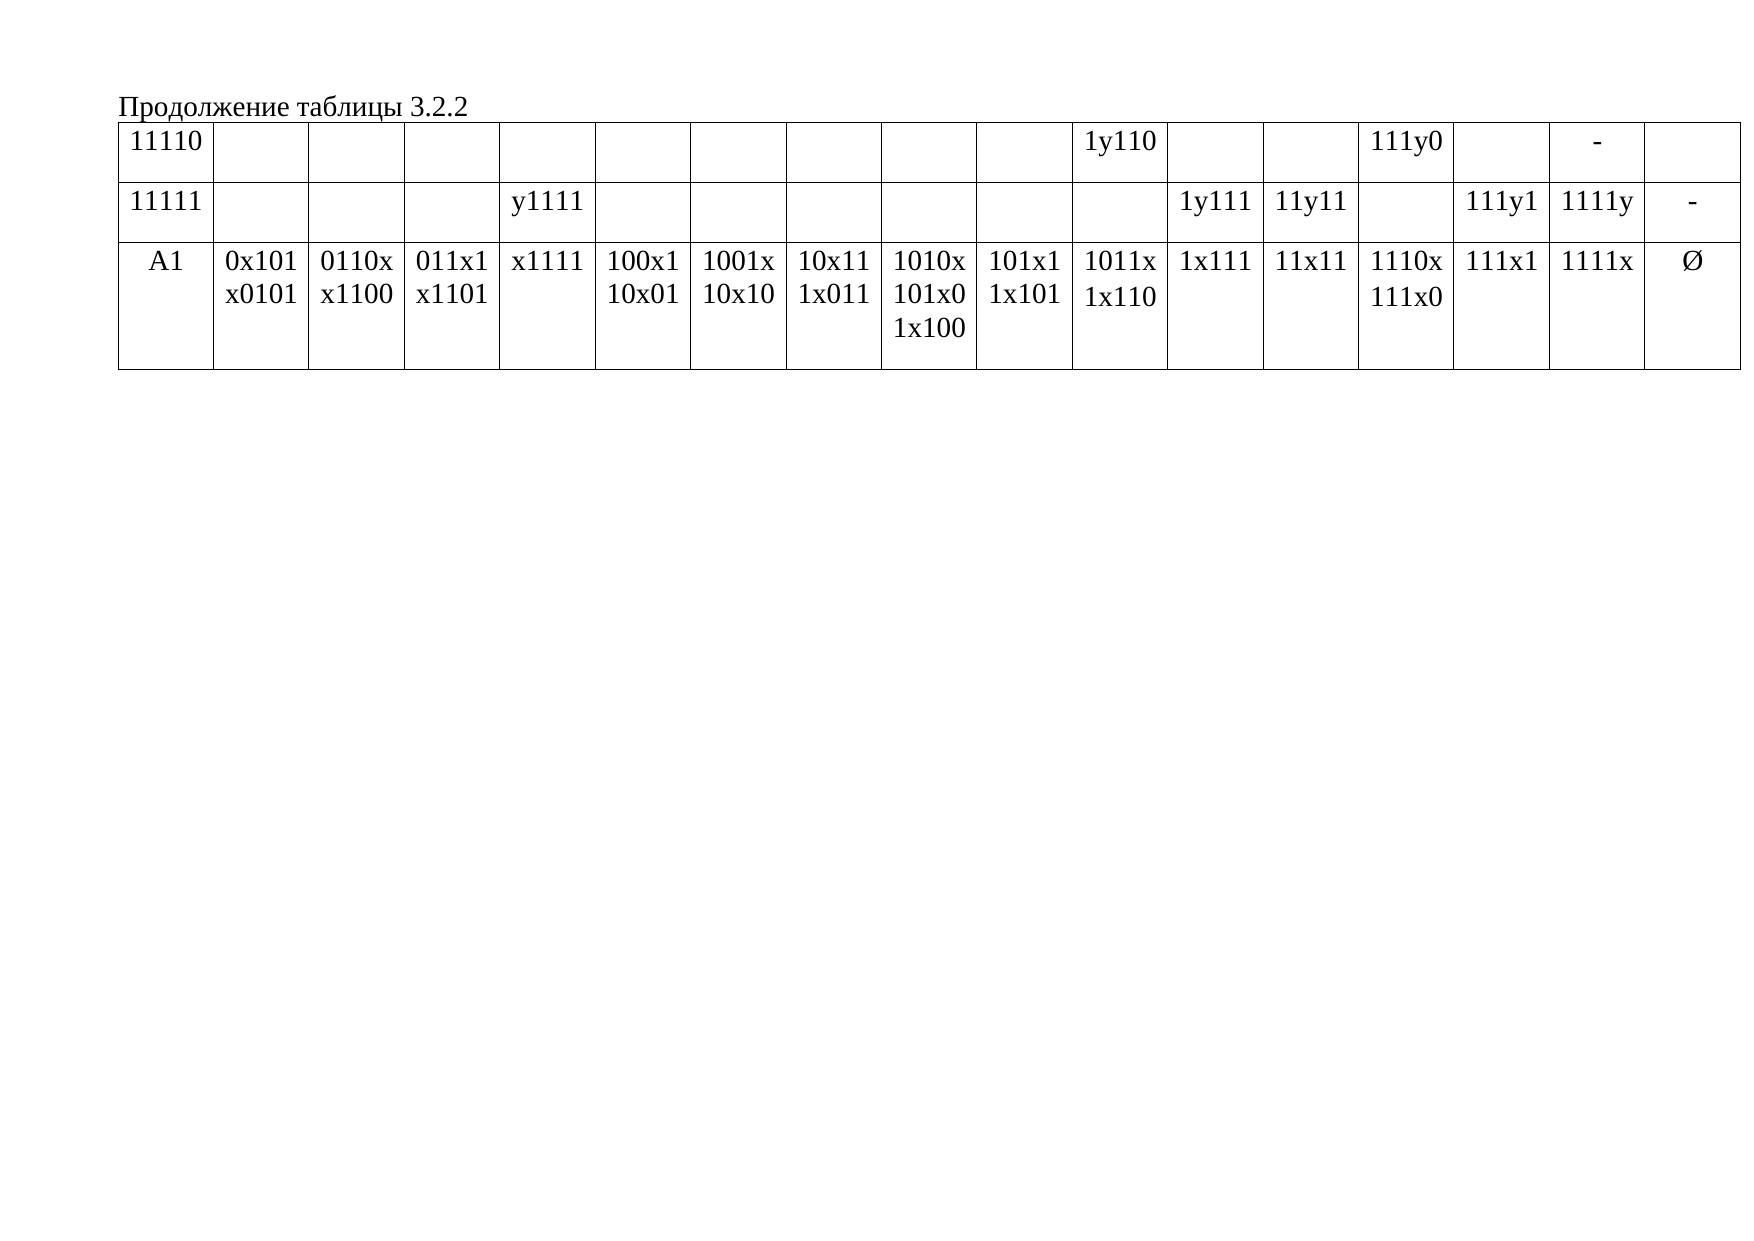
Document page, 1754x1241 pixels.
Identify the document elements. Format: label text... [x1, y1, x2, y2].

table_cell [214, 183, 308, 242]
table_header [596, 123, 690, 182]
table_header [787, 123, 881, 182]
table_header [500, 123, 595, 182]
table_cell 10x11 1x011 [787, 243, 881, 368]
table_cell 1110x 111x0 [1359, 243, 1453, 368]
table_cell [1359, 183, 1453, 242]
table_header [214, 123, 308, 182]
table_cell 1111x [1550, 243, 1644, 368]
table_cell 1010x 101x0 1x100 [882, 243, 976, 368]
table_cell 101x1 1x101 [977, 243, 1072, 368]
table_header [1645, 123, 1740, 182]
table_cell 0x101 x0101 [214, 243, 308, 368]
table_cell 100x1 10x01 [596, 243, 690, 368]
table_header [691, 123, 786, 182]
table_cell 11x11 [1264, 243, 1358, 368]
text Продолжение таблицы 3.2.2 [118, 89, 1594, 122]
table_cell y1111 [500, 183, 595, 242]
table_cell [309, 183, 404, 242]
table_cell - [1645, 183, 1740, 242]
table_cell [1073, 183, 1167, 242]
table_cell 1111y [1550, 183, 1644, 242]
table_cell 011x1 x1101 [405, 243, 499, 368]
table_cell 1011x 1x110 [1073, 243, 1167, 368]
table_header 1y110 [1073, 123, 1167, 182]
table_header [977, 123, 1072, 182]
table_header 11110 [119, 123, 213, 182]
table_cell 111x1 [1454, 243, 1549, 368]
table_cell 0110x x1100 [309, 243, 404, 368]
table_cell А1 [119, 243, 213, 368]
table_cell [977, 183, 1072, 242]
table_header [1264, 123, 1358, 182]
table_cell 1x111 [1168, 243, 1263, 368]
table_header 111y0 [1359, 123, 1453, 182]
table_cell 1001x 10x10 [691, 243, 786, 368]
table_cell [787, 183, 881, 242]
table_cell [596, 183, 690, 242]
table_cell x1111 [500, 243, 595, 368]
table_cell 11y11 [1264, 183, 1358, 242]
table_cell [691, 183, 786, 242]
table_header [882, 123, 976, 182]
table_header [1168, 123, 1263, 182]
table_header [405, 123, 499, 182]
table_header - [1550, 123, 1644, 182]
table_header [1454, 123, 1549, 182]
table_cell 1y111 [1168, 183, 1263, 242]
table_cell [882, 183, 976, 242]
table_cell Ø [1645, 243, 1740, 368]
table_cell [405, 183, 499, 242]
table_header [309, 123, 404, 182]
table_cell 11111 [119, 183, 213, 242]
table_cell 111y1 [1454, 183, 1549, 242]
